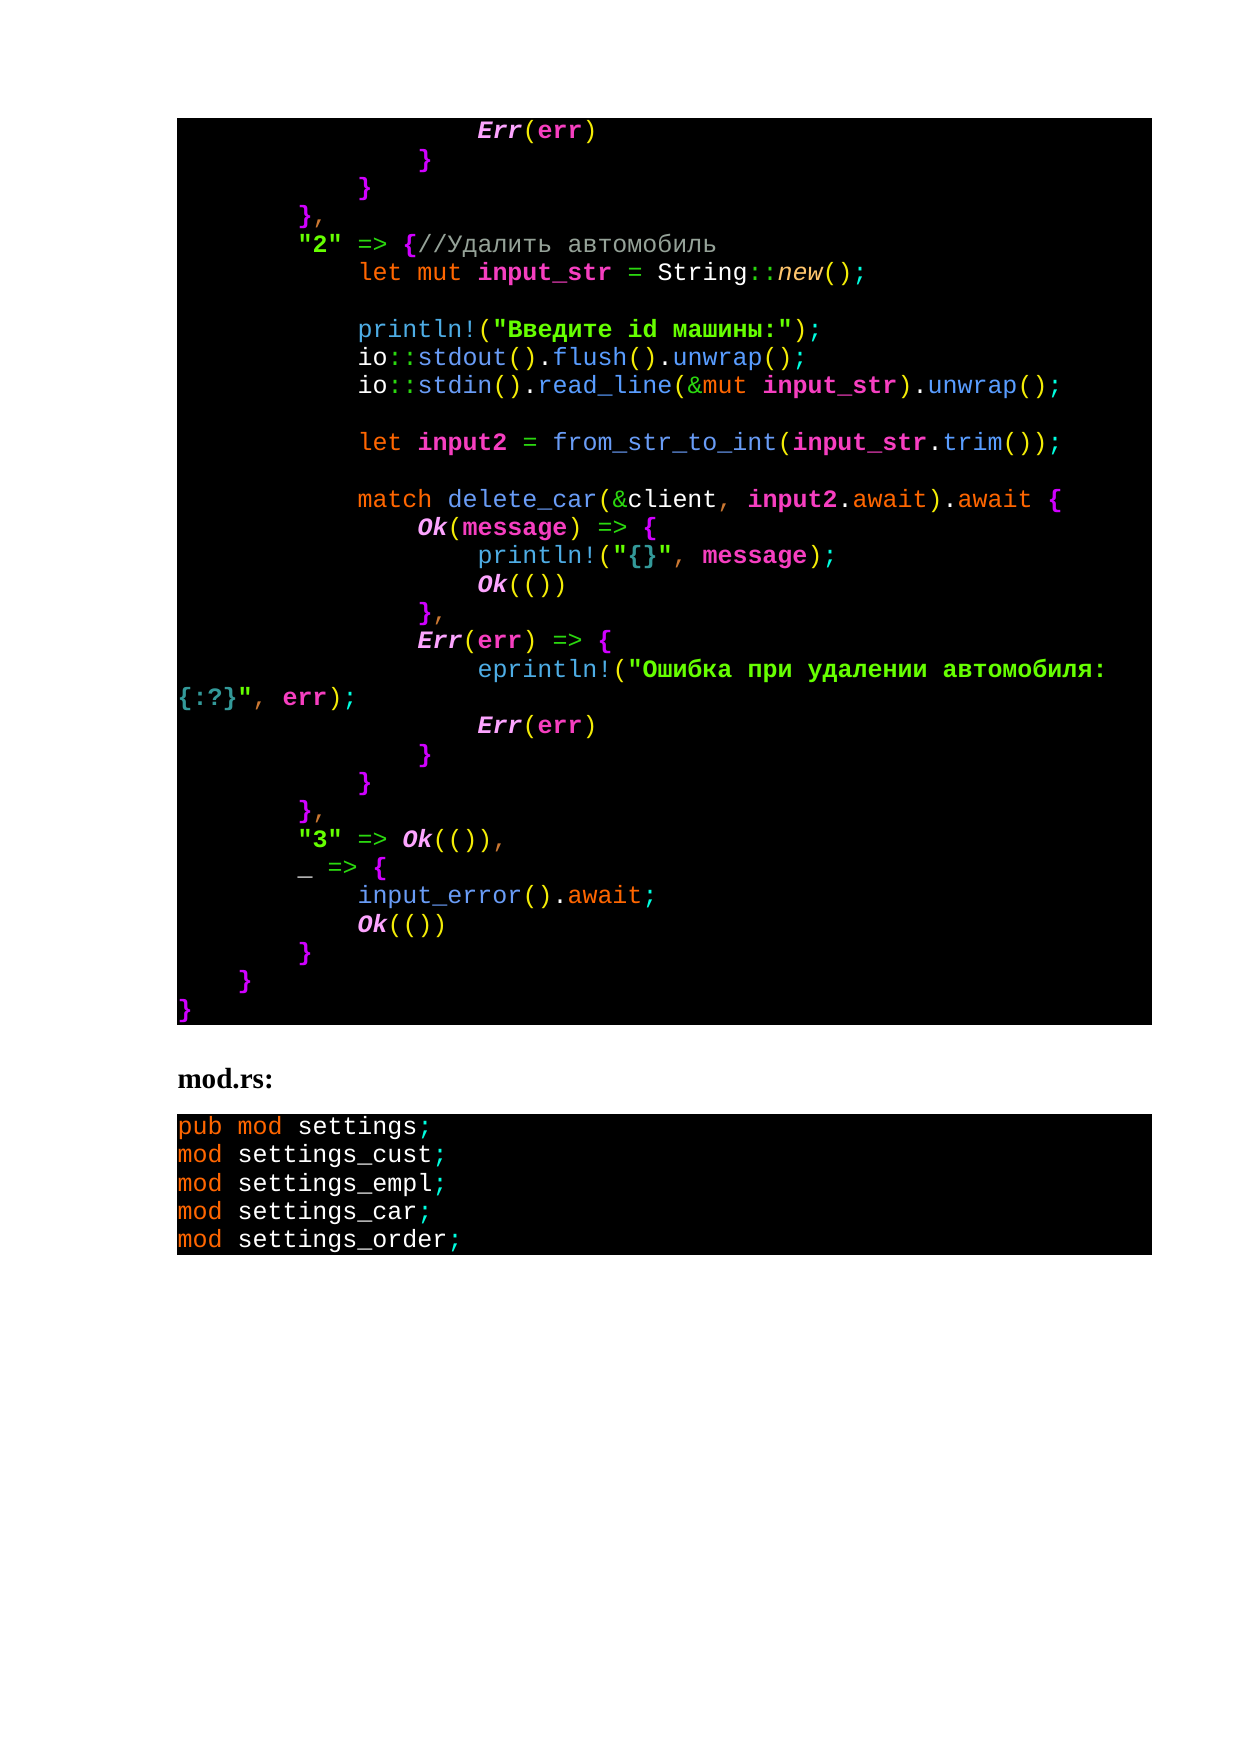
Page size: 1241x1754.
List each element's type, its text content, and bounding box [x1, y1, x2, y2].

text mod.rs: [177, 1025, 1152, 1094]
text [177, 118, 1152, 1025]
text pub mod settings; mod settings_cust; mod settings_empl; mod settings_car; mod settings_order; [177, 1114, 1152, 1255]
